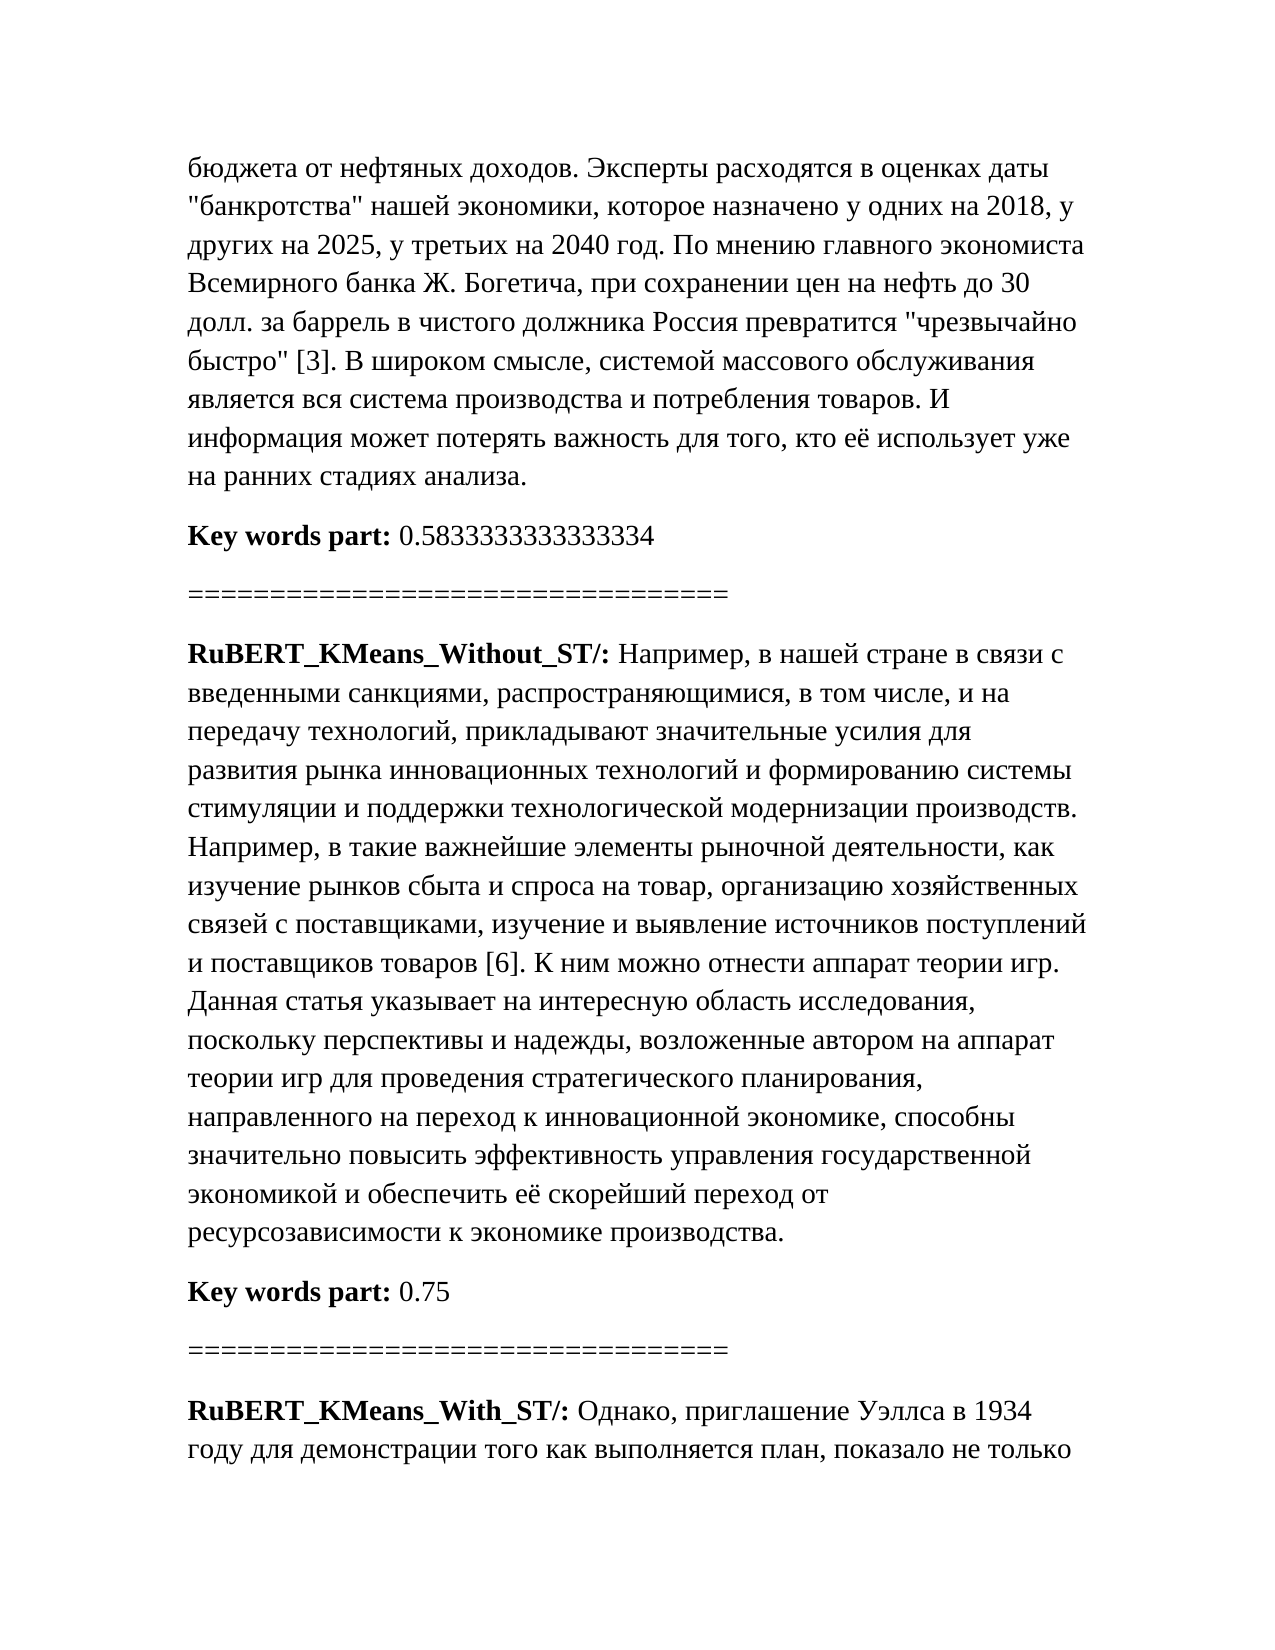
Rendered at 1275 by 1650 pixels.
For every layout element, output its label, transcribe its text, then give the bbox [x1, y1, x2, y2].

text ================================= [187, 1333, 1087, 1367]
text Key words part: 0.75 [187, 1274, 1087, 1307]
text ================================= [187, 577, 1087, 611]
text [187, 150, 1087, 492]
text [187, 1393, 1087, 1465]
text RuBERT_KMeans_Without_ST/: Например, в нашей стране в связи с введенными санкциями, распространяющимися, в том числе, и на передачу технологий, прикладывают значительные усилия для развития рынка инновационных технологий и формированию системы стимуляции и поддержки технологической модернизации производств. Например, в такие важнейшие элементы рыночной деятельности, как изучение рынков сбыта и спроса на товар, организацию хозяйственных связей с поставщиками, изучение и выявление источников поступлений и поставщиков товаров [6]. К ним можно отнести аппарат теории игр. Данная статья указывает на интересную область исследования, поскольку перспективы и надежды, возложенные автором на аппарат теории игр для проведения стратегического планирования, направленного на переход к инновационной экономике, способны значительно повысить эффективность управления государственной экономикой и обеспечить её скорейший переход от ресурсозависимости к экономике производства. [187, 636, 1087, 1248]
text Key words part: 0.5833333333333334 [187, 518, 1087, 551]
